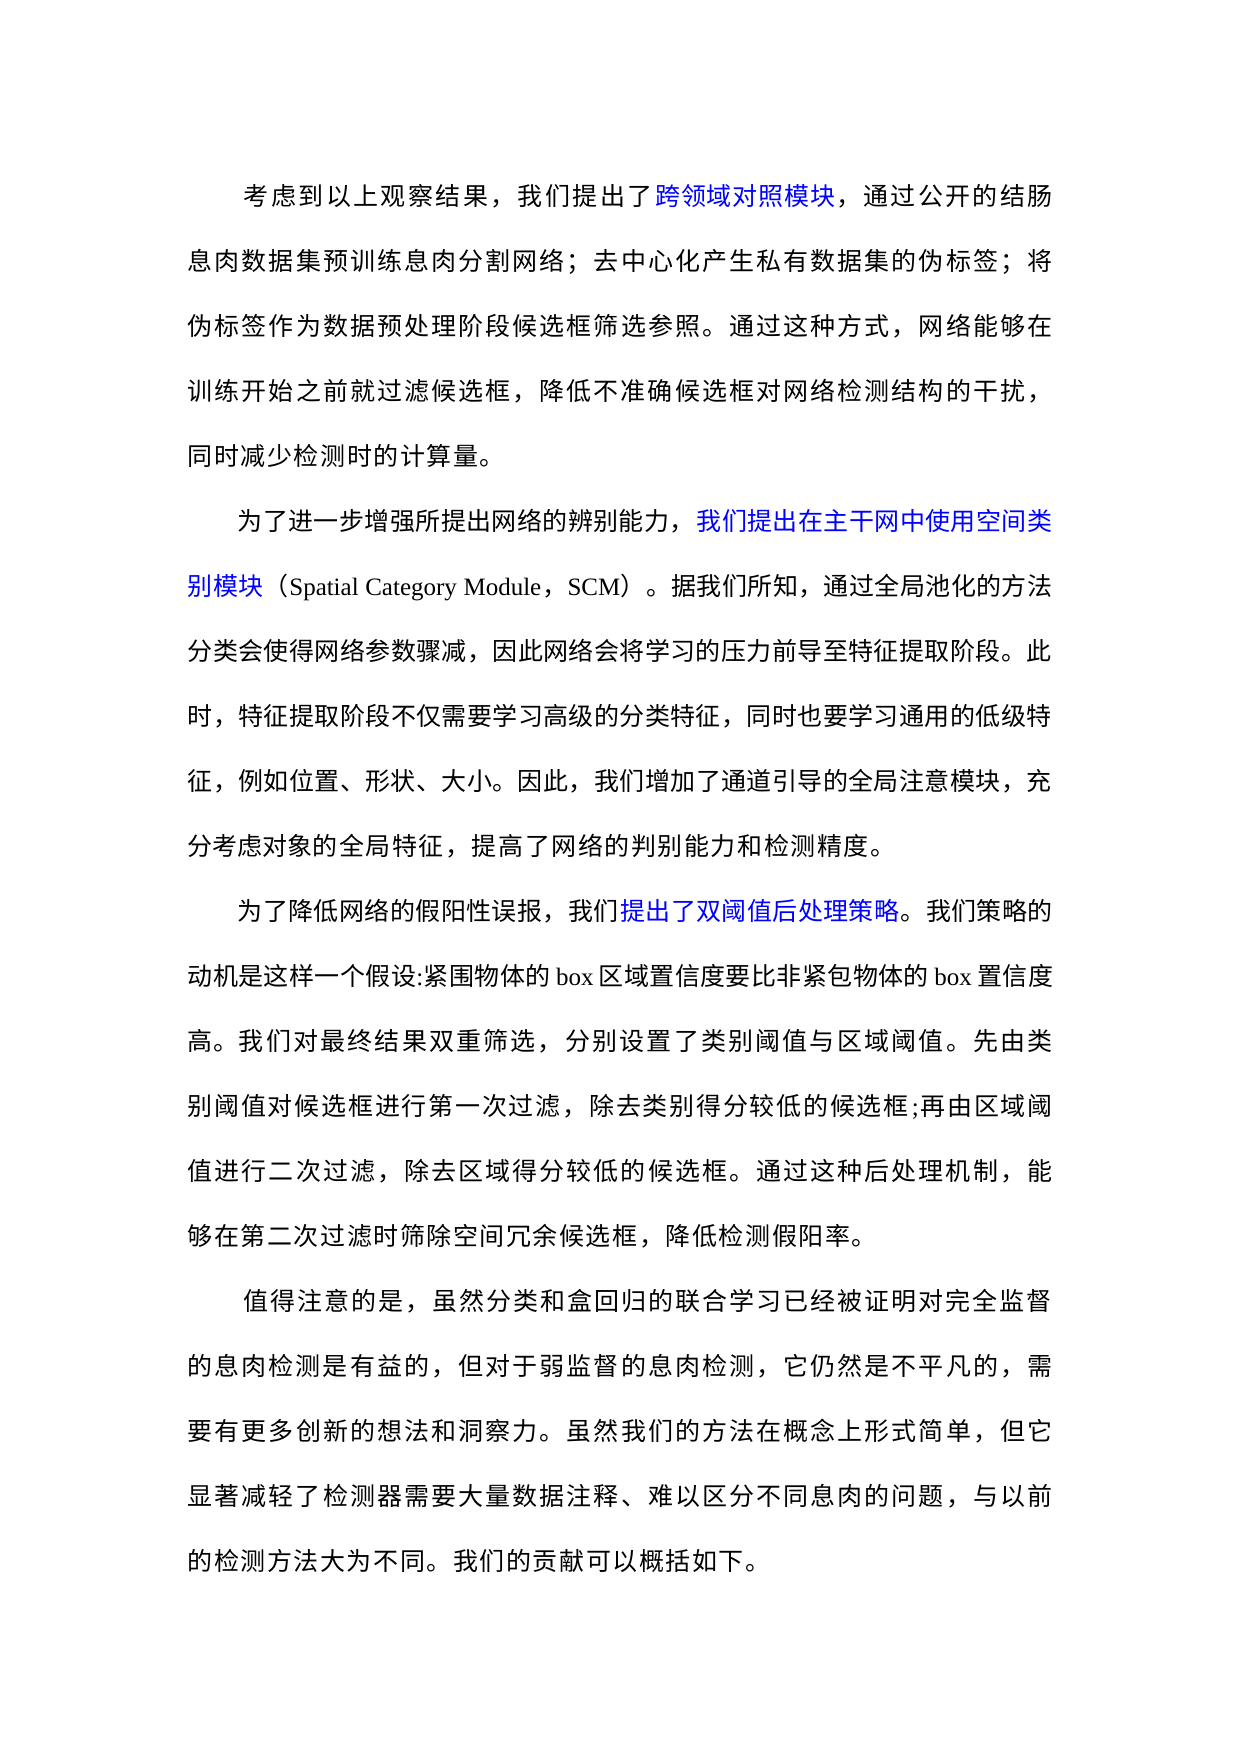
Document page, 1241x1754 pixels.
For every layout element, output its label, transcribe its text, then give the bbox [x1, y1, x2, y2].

text 为了进一步增强所提出网络的辨别能力，我们提出在主干网中使用空间类别模块（Spatial Category Module，SCM）。据我们所知，通过全局池化的方法分类会使得网络参数骤减，因此网络会将学习的压力前导至特征提取阶段。此时，特征提取阶段不仅需要学习高级的分类特征，同时也要学习通用的低级特征，例如位置、形状、大小。因此，我们增加了通道引导的全局注意模块，充分考虑对象的全局特征，提高了网络的判别能力和检测精度。 [187, 487, 1053, 877]
text 考虑到以上观察结果，我们提出了跨领域对照模块，通过公开的结肠息肉数据集预训练息肉分割网络；去中心化产生私有数据集的伪标签；将伪标签作为数据预处理阶段候选框筛选参照。通过这种方式，网络能够在训练开始之前就过滤候选框，降低不准确候选框对网络检测结构的干扰，同时减少检测时的计算量。 [187, 162, 1053, 487]
text 值得注意的是，虽然分类和盒回归的联合学习已经被证明对完全监督的息肉检测是有益的，但对于弱监督的息肉检测，它仍然是不平凡的，需要有更多创新的想法和洞察力。虽然我们的方法在概念上形式简单，但它显著减轻了检测器需要大量数据注释、难以区分不同息肉的问题，与以前的检测方法大为不同。我们的贡献可以概括如下。 [187, 1267, 1053, 1592]
text 为了降低网络的假阳性误报，我们提出了双阈值后处理策略。我们策略的动机是这样一个假设:紧围物体的box区域置信度要比非紧包物体的box置信度高。我们对最终结果双重筛选，分别设置了类别阈值与区域阈值。先由类别阈值对候选框进行第一次过滤，除去类别得分较低的候选框;再由区域阈值进行二次过滤，除去区域得分较低的候选框。通过这种后处理机制，能够在第二次过滤时筛除空间冗余候选框，降低检测假阳率。 [187, 877, 1053, 1267]
